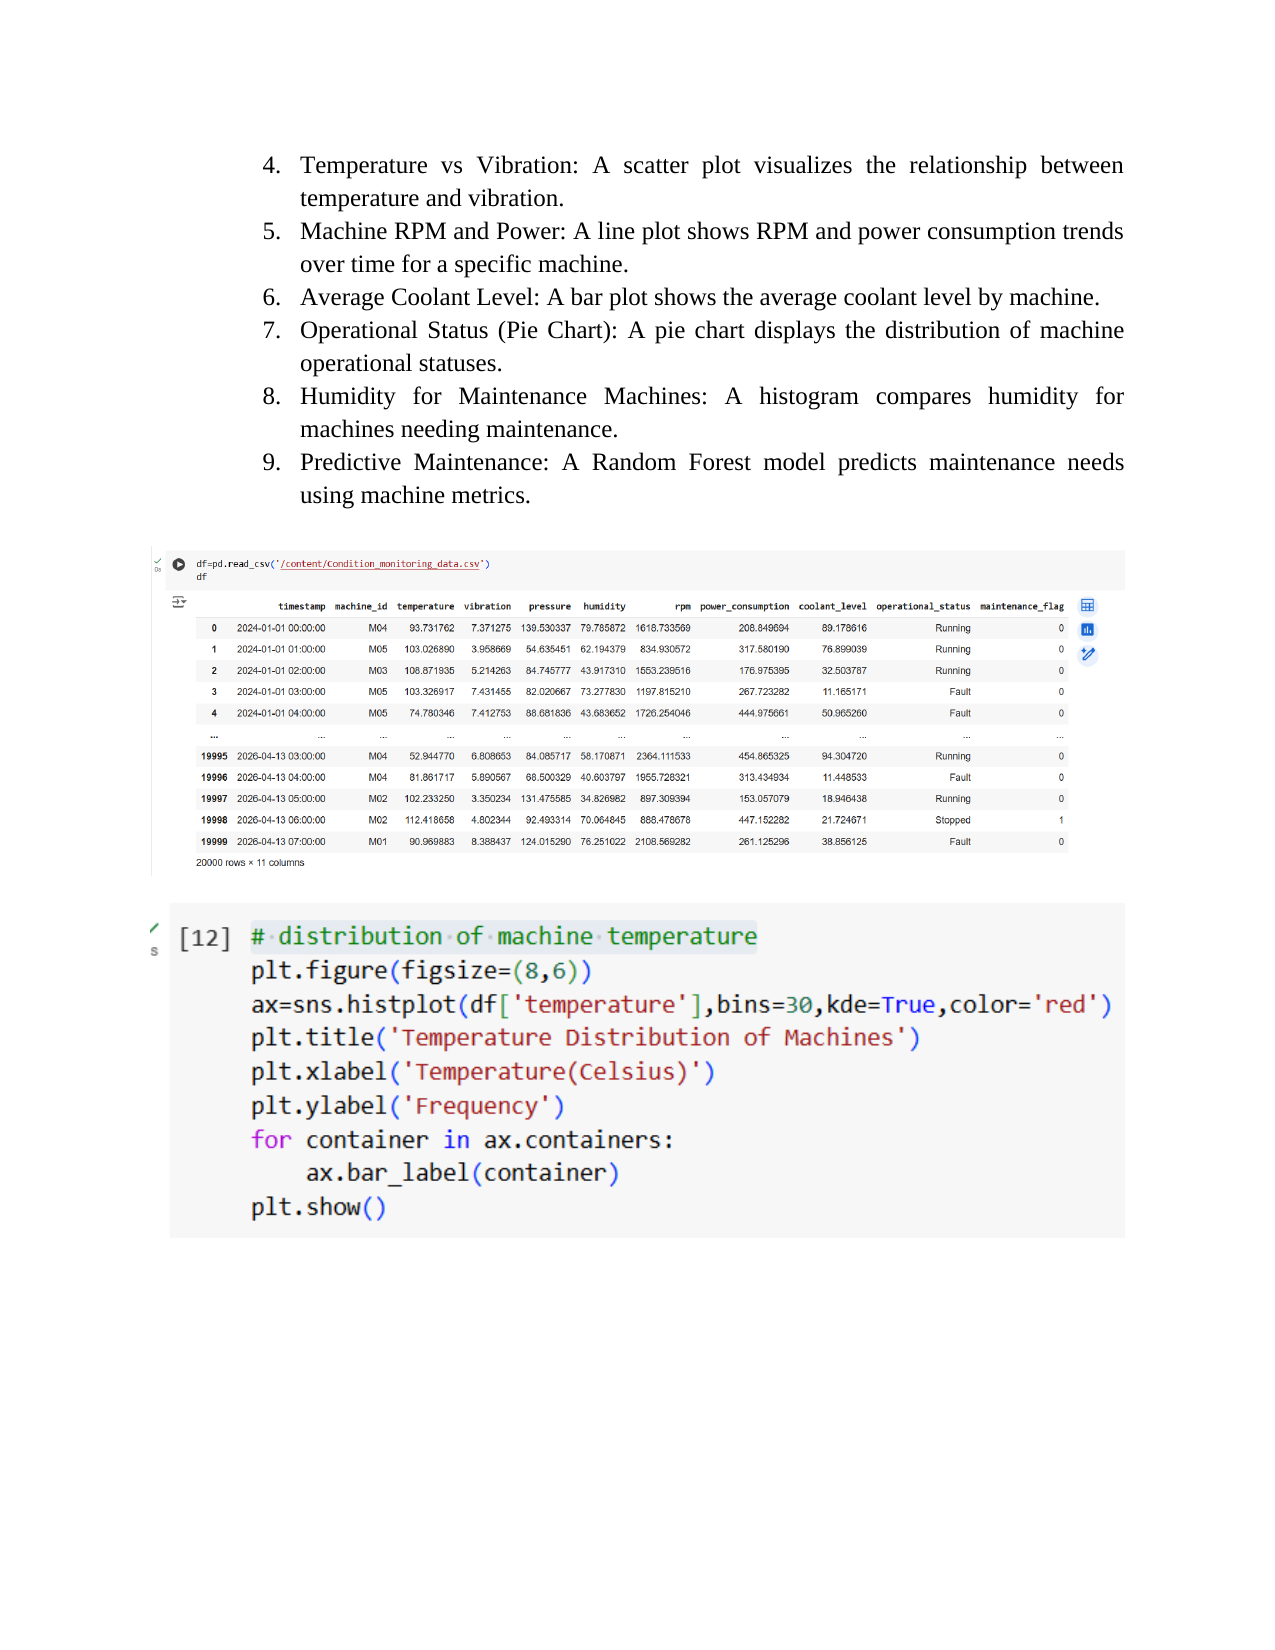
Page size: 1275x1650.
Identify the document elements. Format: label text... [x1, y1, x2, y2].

list Humidity for Maintenance Machines: A histogram compares humidity for machines needing maintenance. [262, 381, 1125, 443]
list Operational Status (Pie Chart): A pie chart displays the distribution of machine operational statuses. [262, 315, 1125, 377]
list Average Coolant Level: A bar plot shows the average coolant level by machine. [262, 282, 1125, 311]
list Predictive Maintenance: A Random Forest model predicts maintenance needs using machine metrics. [262, 447, 1125, 509]
picture [150, 879, 1125, 1238]
list Temperature vs Vibration: A scatter plot visualizes the relationship between temperature and vibration. [262, 150, 1125, 212]
list Machine RPM and Power: A line plot shows RPM and power consumption trends over time for a specific machine. [262, 216, 1125, 278]
picture [150, 546, 1125, 876]
